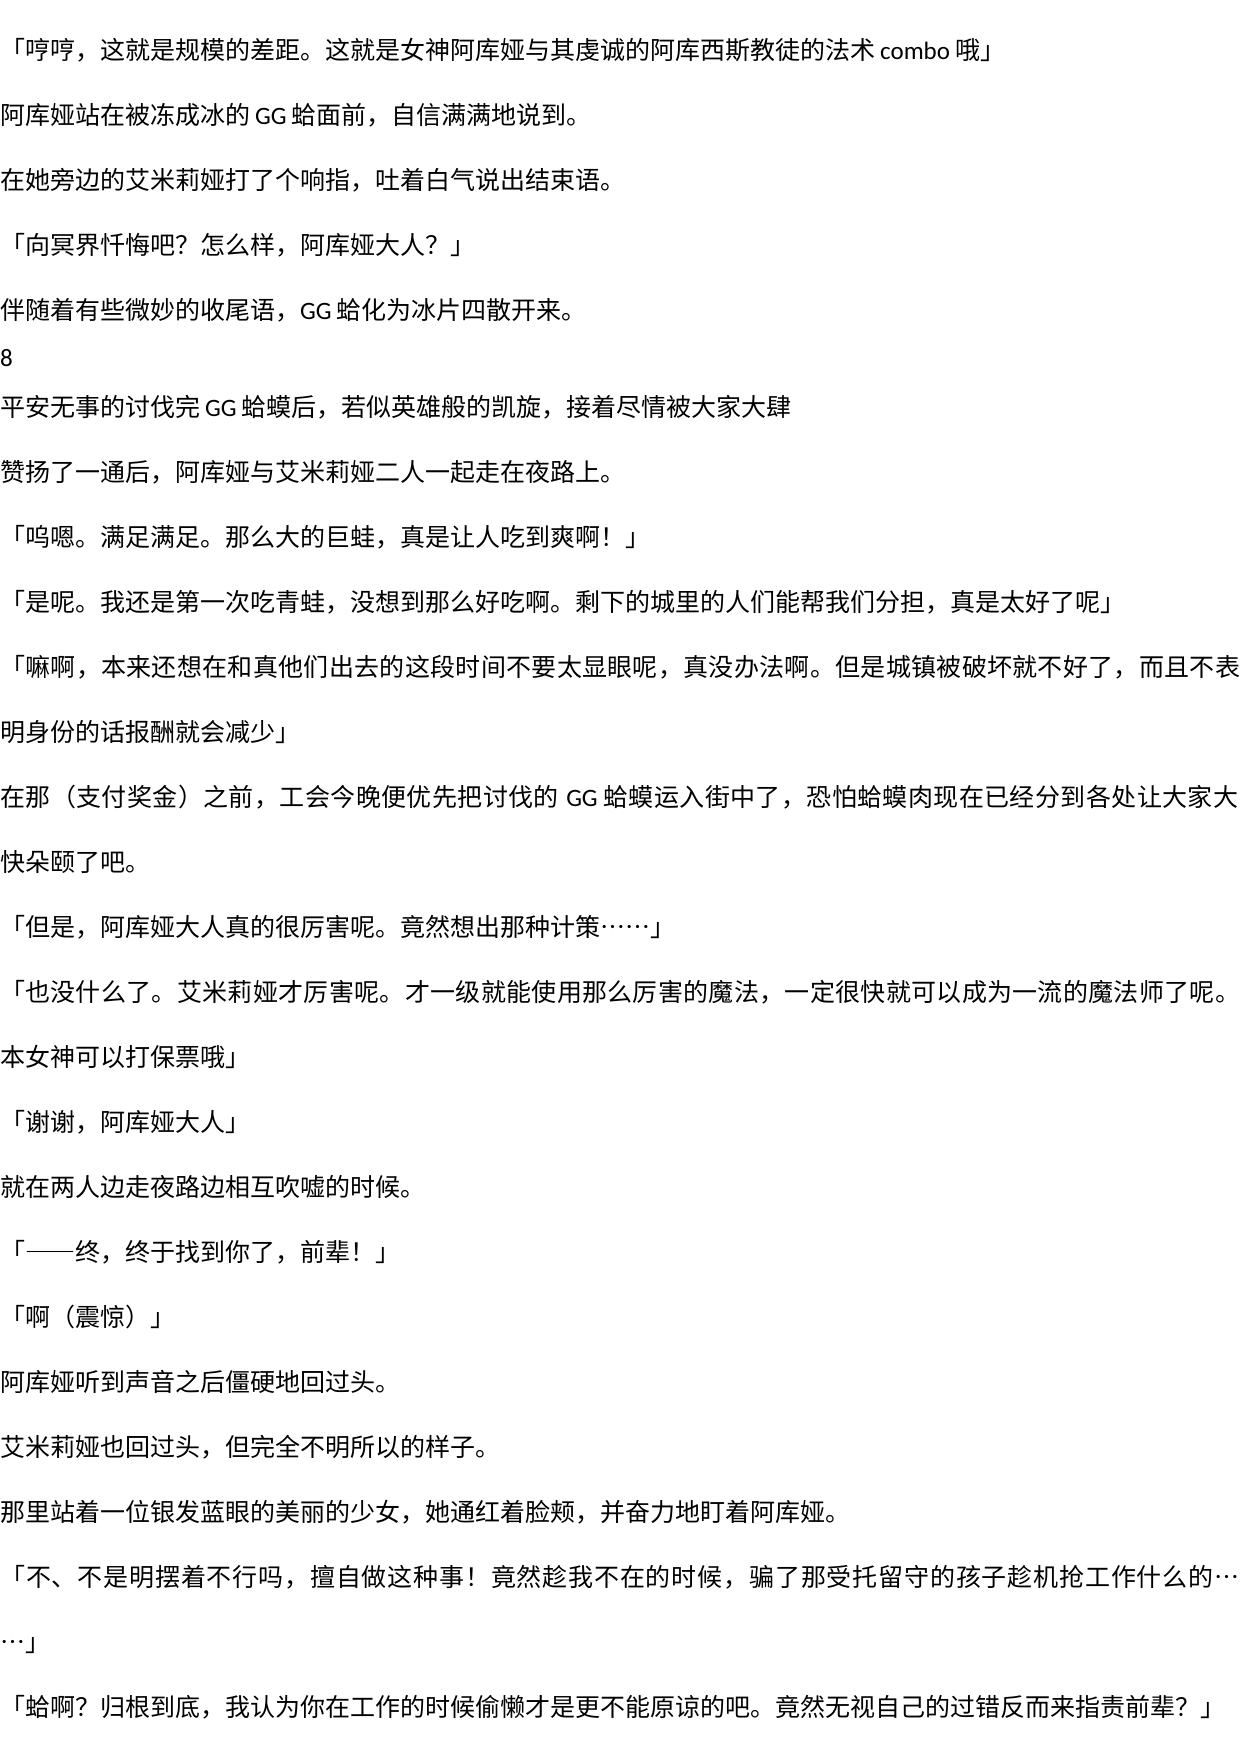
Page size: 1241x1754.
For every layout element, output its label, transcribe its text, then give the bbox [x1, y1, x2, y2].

text 艾米莉娅也回过头，但完全不明所以的样子。 [0, 1413, 1240, 1478]
text 「啊（震惊）」 [0, 1283, 1240, 1348]
text 「嘛啊，本来还想在和真他们出去的这段时间不要太显眼呢，真没办法啊。但是城镇被破坏就不好了，而且不表明身份的话报酬就会减少」 [0, 633, 1240, 763]
text 平安无事的讨伐完GG蛤蟆后，若似英雄般的凯旋，接着尽情被大家大肆 [0, 373, 1240, 438]
text 「是呢。我还是第一次吃青蛙，没想到那么好吃啊。剩下的城里的人们能帮我们分担，真是太好了呢」 [0, 568, 1240, 633]
text 8 [0, 341, 1240, 373]
text 「蛤啊？归根到底，我认为你在工作的时候偷懒才是更不能原谅的吧。竟然无视自己的过错反而来指责前辈？」 [0, 1673, 1240, 1738]
text 「呜嗯。满足满足。那么大的巨蛙，真是让人吃到爽啊！」 [0, 503, 1240, 568]
text 「——终，终于找到你了，前辈！」 [0, 1218, 1240, 1283]
text 阿库娅站在被冻成冰的GG蛤面前，自信满满地说到。 [0, 81, 1240, 146]
text 「哼哼，这就是规模的差距。这就是女神阿库娅与其虔诚的阿库西斯教徒的法术combo哦」 [0, 16, 1240, 81]
text 「谢谢，阿库娅大人」 [0, 1088, 1240, 1153]
text 「向冥界忏悔吧？怎么样，阿库娅大人？」 [0, 211, 1240, 276]
text 「但是，阿库娅大人真的很厉害呢。竟然想出那种计策……」 [0, 893, 1240, 958]
text 「也没什么了。艾米莉娅才厉害呢。才一级就能使用那么厉害的魔法，一定很快就可以成为一流的魔法师了呢。本女神可以打保票哦」 [0, 958, 1240, 1088]
text 在那（支付奖金）之前，工会今晚便优先把讨伐的GG蛤蟆运入街中了，恐怕蛤蟆肉现在已经分到各处让大家大快朵颐了吧。 [0, 763, 1240, 893]
text 那里站着一位银发蓝眼的美丽的少女，她通红着脸颊，并奋力地盯着阿库娅。 [0, 1478, 1240, 1543]
text 「不、不是明摆着不行吗，擅自做这种事！竟然趁我不在的时候，骗了那受托留守的孩子趁机抢工作什么的……」 [0, 1543, 1240, 1673]
text 就在两人边走夜路边相互吹嘘的时候。 [0, 1153, 1240, 1218]
text 阿库娅听到声音之后僵硬地回过头。 [0, 1348, 1240, 1413]
text 在她旁边的艾米莉娅打了个响指，吐着白气说出结束语。 [0, 146, 1240, 211]
text 伴随着有些微妙的收尾语，GG蛤化为冰片四散开来。 [0, 276, 1240, 341]
text 赞扬了一通后，阿库娅与艾米莉娅二人一起走在夜路上。 [0, 438, 1240, 503]
